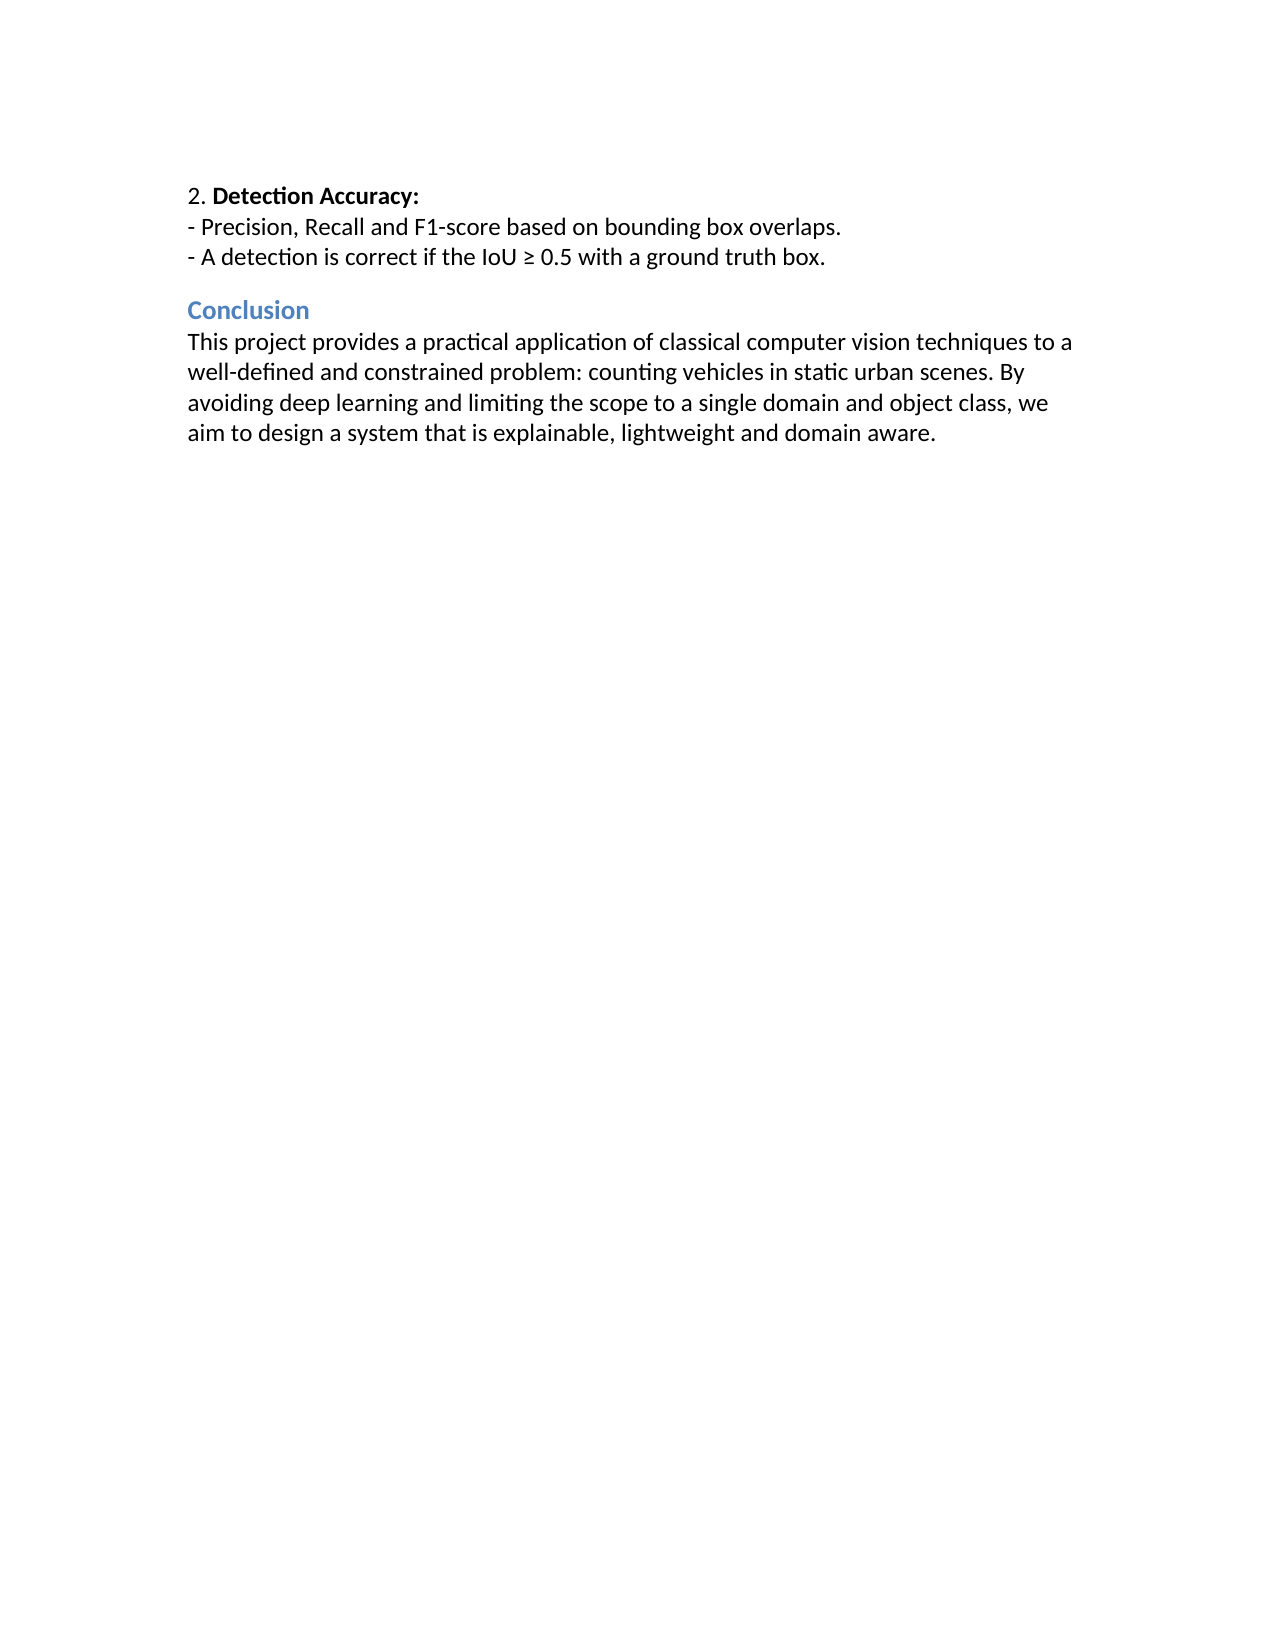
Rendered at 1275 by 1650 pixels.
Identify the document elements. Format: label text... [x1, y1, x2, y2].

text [187, 150, 1087, 272]
text This project provides a practical application of classical computer vision techniques to a well-defined and constrained problem: counting vehicles in static urban scenes. By avoiding deep learning and limiting the scope to a single domain and object class, we aim to design a system that is explainable, lightweight and domain aware. [187, 326, 1087, 448]
subtitle Conclusion [187, 293, 1087, 326]
